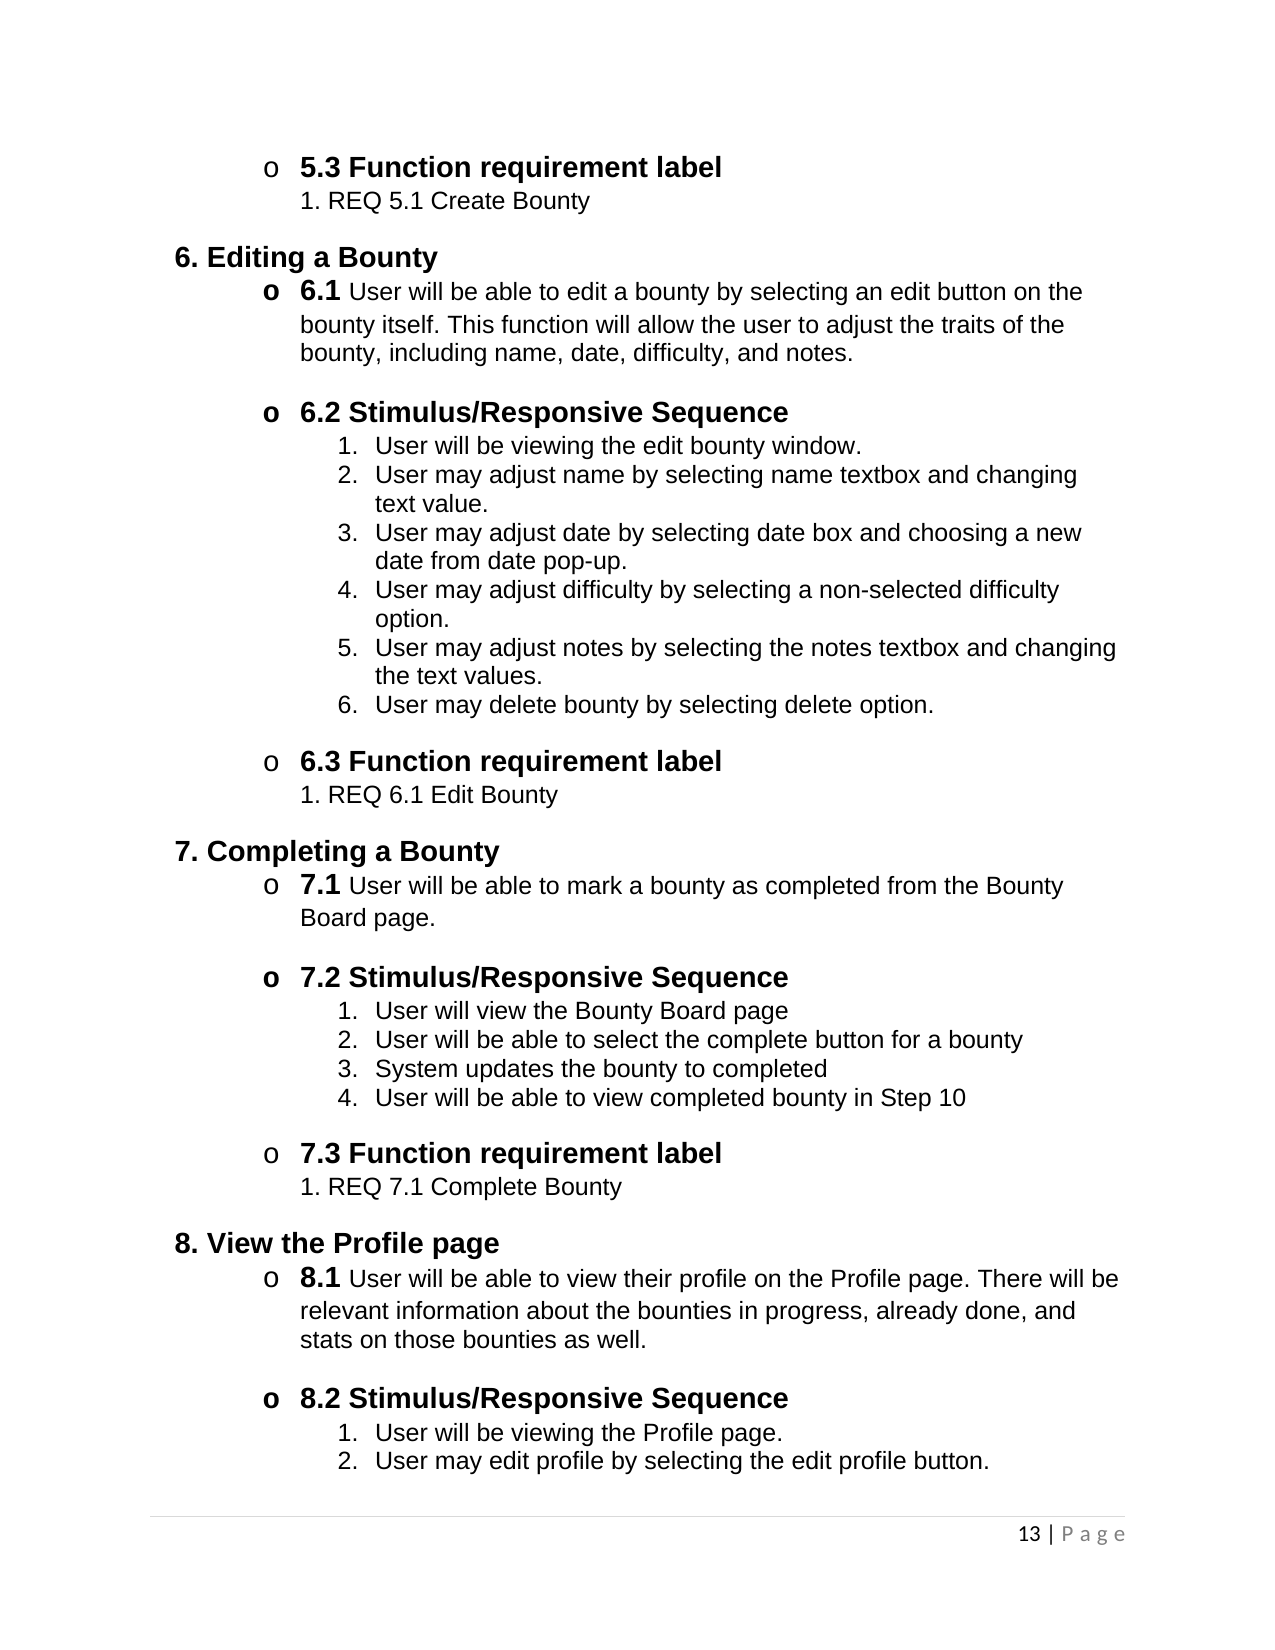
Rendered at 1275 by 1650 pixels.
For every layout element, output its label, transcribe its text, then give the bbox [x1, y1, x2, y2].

list 7.2 Stimulus/Responsive Sequence [262, 960, 1125, 996]
list User will be able to select the complete button for a bounty [337, 1025, 1125, 1054]
list User will be viewing the Profile page. [337, 1417, 1125, 1446]
list User will be able to view completed bounty in Step 10 [337, 1082, 1125, 1111]
list User may adjust name by selecting name textbox and changing text value. [337, 460, 1125, 517]
text 7. Completing a Bounty [150, 834, 1125, 867]
list 8.1 User will be able to view their profile on the Profile page. There will be relevant information about the bounties in progress, already done, and stats on those bounties as well. [262, 1260, 1125, 1381]
text 8. View the Profile page [150, 1226, 1125, 1260]
list User may adjust notes by selecting the notes textbox and changing the text values. [337, 632, 1125, 690]
list 5.3 Function requirement label [262, 150, 1125, 186]
list User may edit profile by selecting the edit profile button. [337, 1446, 1125, 1475]
list User will view the Bounty Board page [337, 996, 1125, 1025]
list User will be viewing the edit bounty window. [337, 431, 1125, 460]
text 1. REQ 5.1 Create Bounty [300, 186, 1125, 215]
list 6.1 User will be able to edit a bounty by selecting an edit button on the bounty itself. This function will allow the user to adjust the traits of the bounty, including name, date, difficulty, and notes. [262, 273, 1125, 395]
list User may adjust difficulty by selecting a non-selected difficulty option. [337, 575, 1125, 632]
list System updates the bounty to completed [337, 1054, 1125, 1082]
list 7.1 User will be able to mark a bounty as completed from the Bounty Board page. [262, 867, 1125, 960]
list 7.3 Function requirement label [262, 1136, 1125, 1172]
list 8.2 Stimulus/Responsive Sequence [262, 1381, 1125, 1417]
text 1. REQ 7.1 Complete Bounty [300, 1172, 1125, 1201]
text 1. REQ 6.1 Edit Bounty [300, 780, 1125, 809]
list 6.3 Function requirement label [262, 744, 1125, 780]
text 6. Editing a Bounty [150, 240, 1125, 273]
list User may adjust date by selecting date box and choosing a new date from date pop-up. [337, 517, 1125, 575]
list 6.2 Stimulus/Responsive Sequence [262, 395, 1125, 431]
list User may delete bounty by selecting delete option. [337, 690, 1125, 719]
